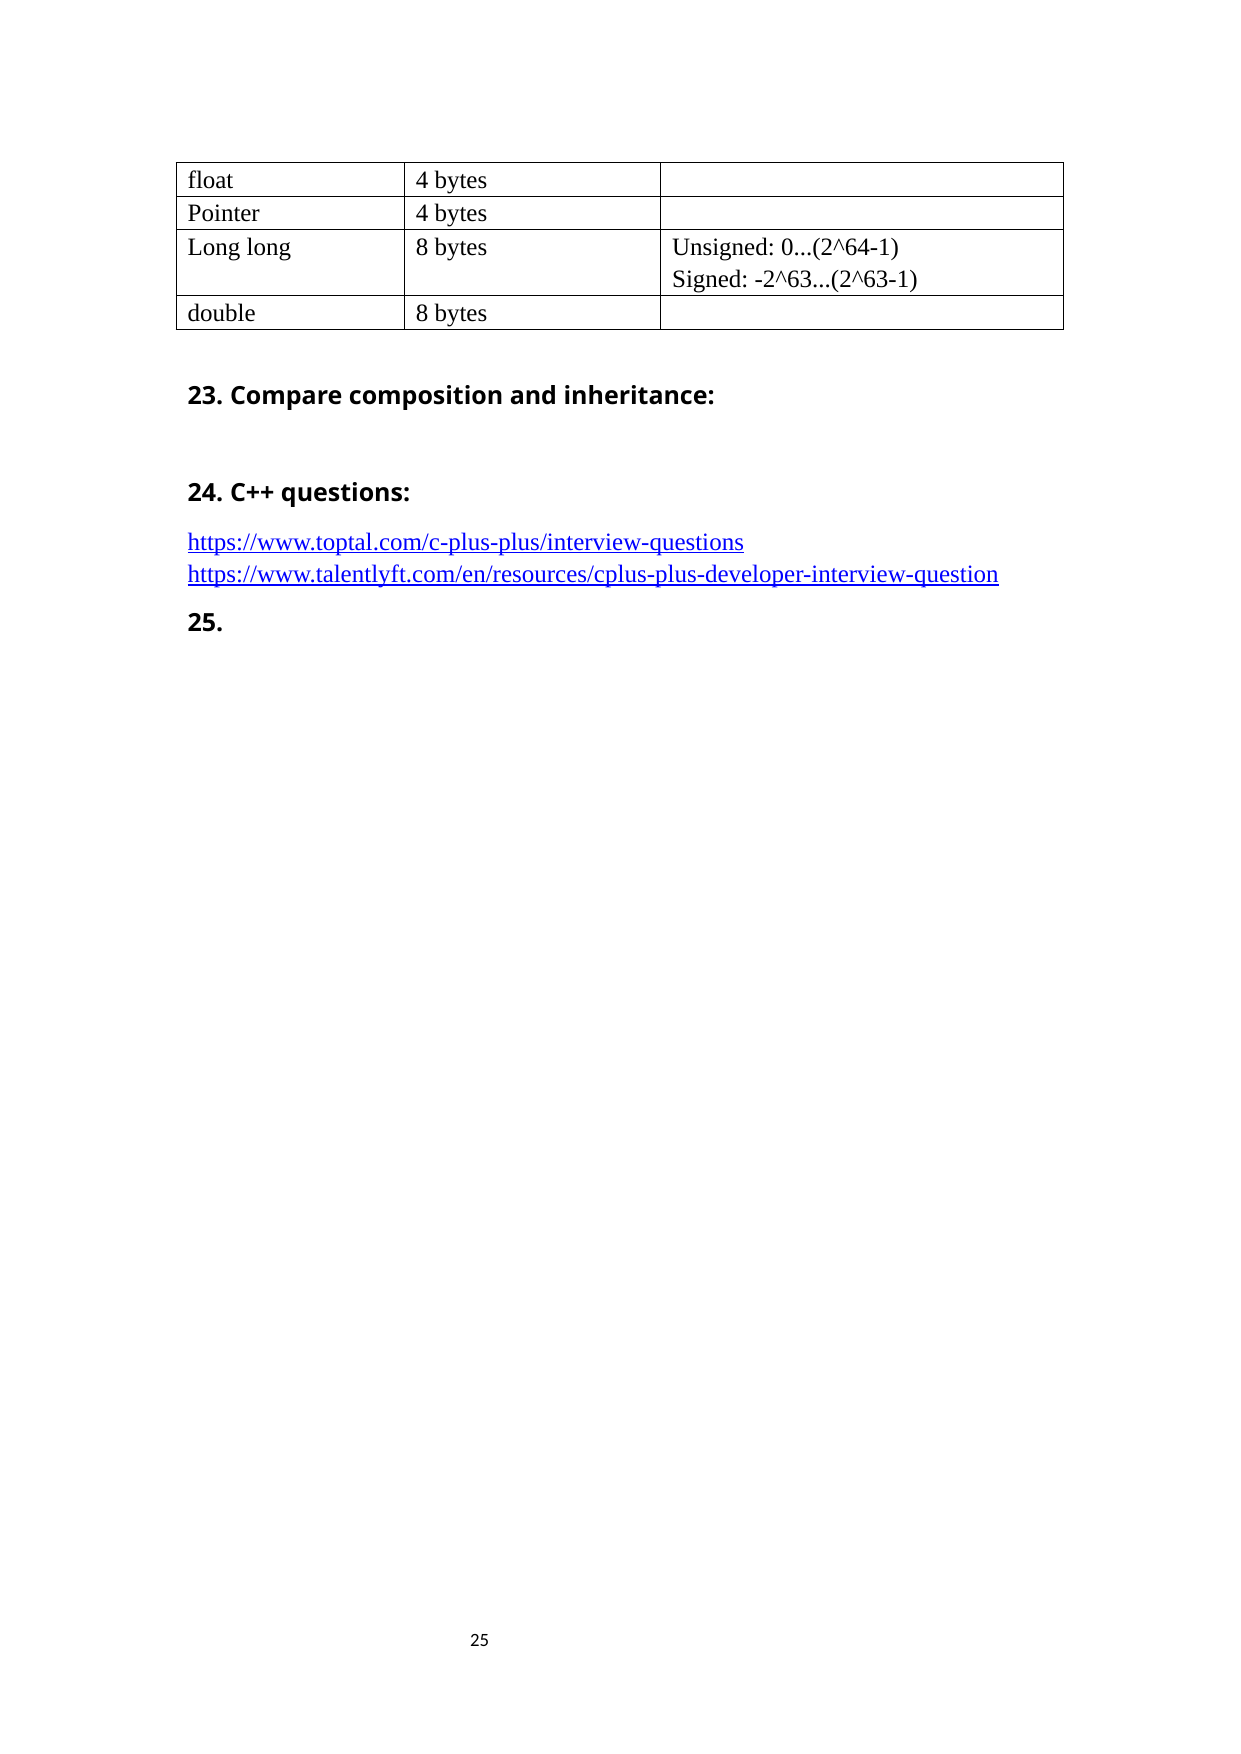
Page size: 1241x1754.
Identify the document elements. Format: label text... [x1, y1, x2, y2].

table_cell [661, 296, 1063, 329]
table_cell Pointer [177, 197, 404, 229]
table_cell 8 bytes [405, 230, 660, 295]
table_cell [661, 197, 1063, 229]
table_cell Unsigned: 0...(2^64-1) Signed: -2^63...(2^63-1) [661, 230, 1063, 295]
table_cell 8 bytes [405, 296, 660, 329]
table_cell float [177, 163, 404, 196]
table_cell 4 bytes [405, 163, 660, 196]
table_cell Long long [177, 230, 404, 295]
list C++ questions: [187, 460, 1053, 525]
table_cell double [177, 296, 404, 329]
list https://www.toptal.com/c-plus-plus/interview-questions [187, 525, 1053, 557]
table_cell [661, 163, 1063, 196]
list https://www.talentlyft.com/en/resources/cplus-plus-developer-interview-question [187, 557, 1053, 590]
list Compare composition and inheritance: [187, 362, 1053, 427]
table_cell 4 bytes [405, 197, 660, 229]
